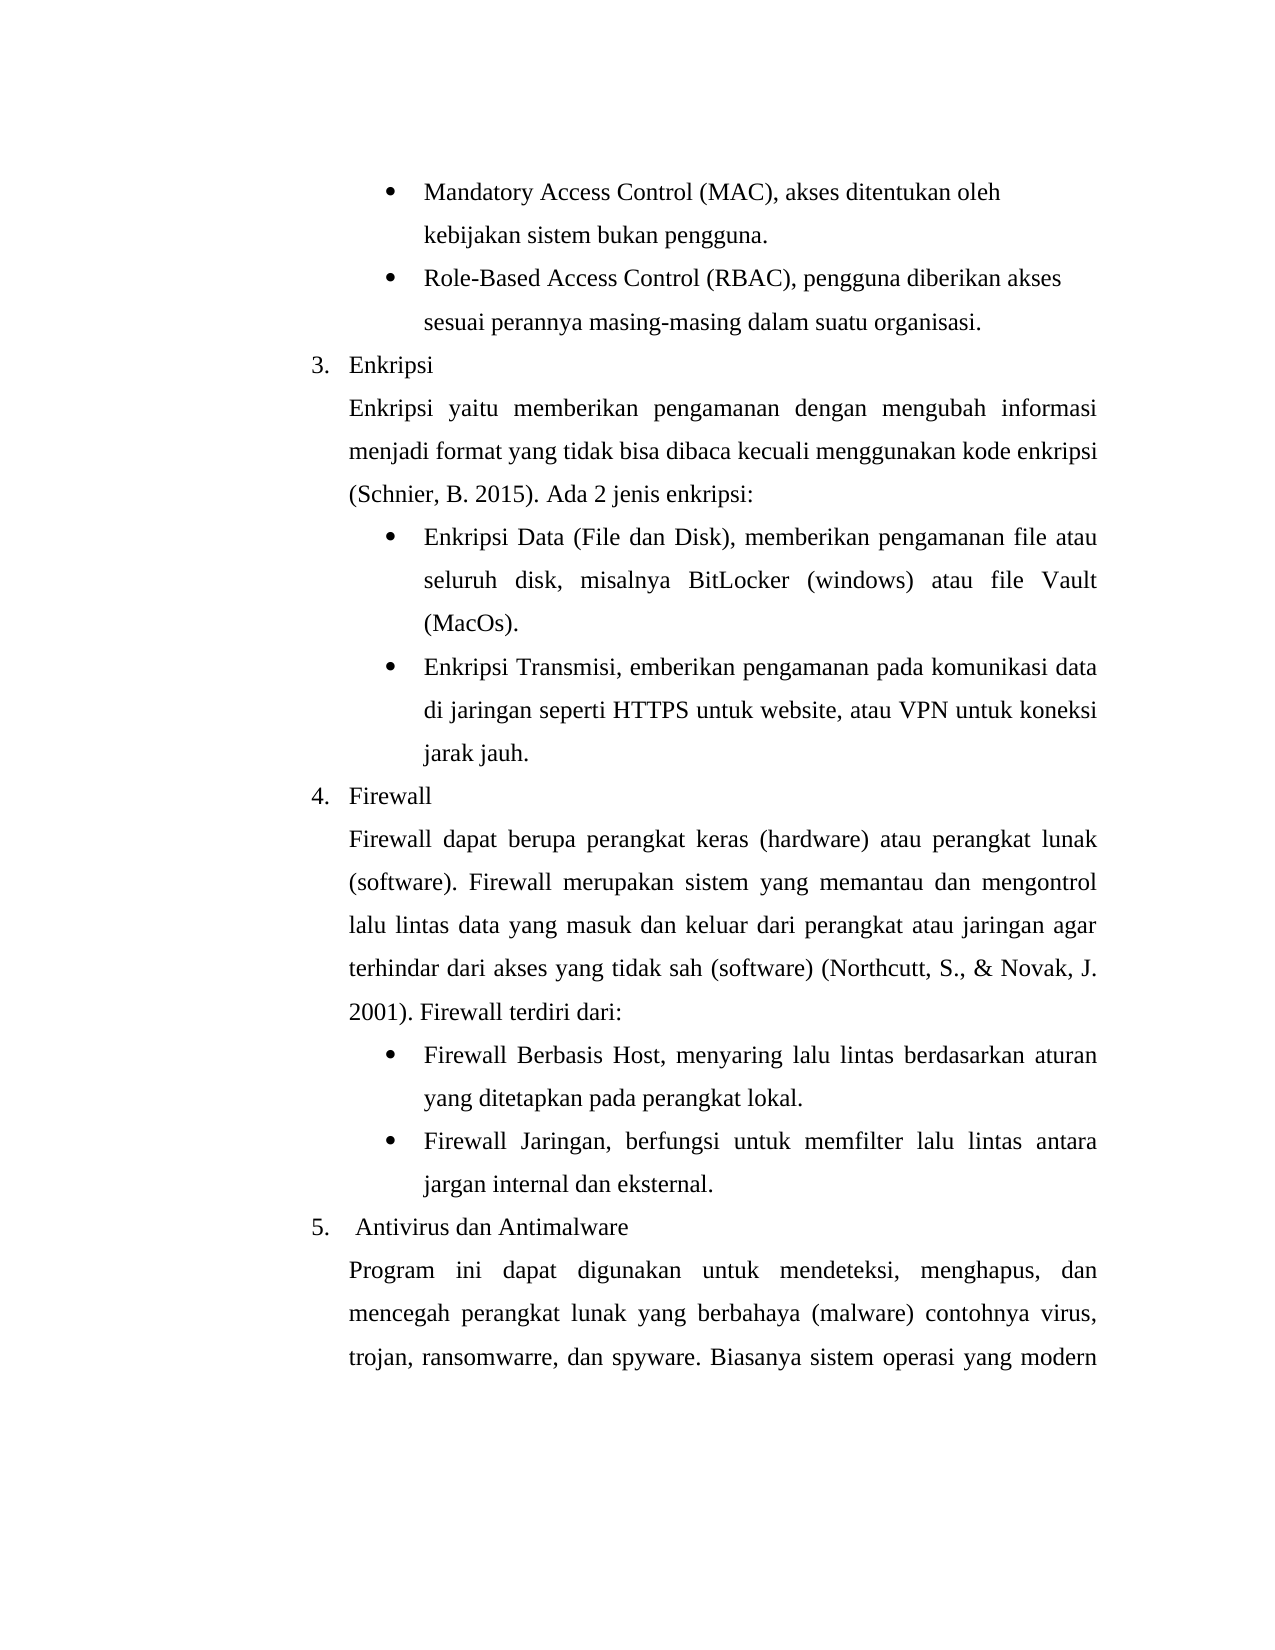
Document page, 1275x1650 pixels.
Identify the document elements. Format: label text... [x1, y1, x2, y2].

list Enkripsi [311, 350, 1098, 378]
list Enkripsi Transmisi, emberikan pengamanan pada komunikasi data di jaringan seperti HTTPS untuk website, atau VPN untuk koneksi jarak jauh. [386, 652, 1098, 767]
list Firewall Berbasis Host, menyaring lalu lintas berdasarkan aturan yang ditetapkan pada perangkat lokal. [386, 1040, 1098, 1112]
list Firewall dapat berupa perangkat keras (hardware) atau perangkat lunak (software). Firewall merupakan sistem yang memantau dan mengontrol lalu lintas data yang masuk dan keluar dari perangkat atau jaringan agar terhindar dari akses yang tidak sah (software) (Northcutt, S., & Novak, J. 2001). Firewall terdiri dari: [349, 824, 1098, 1025]
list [349, 1255, 1098, 1370]
list Firewall [311, 781, 1098, 810]
list Role-Based Access Control (RBAC), pengguna diberikan akses sesuai perannya masing-masing dalam suatu organisasi. [386, 263, 1098, 335]
list Antivirus dan Antimalware [311, 1212, 1098, 1241]
list Mandatory Access Control (MAC), akses ditentukan oleh kebijakan sistem bukan pengguna. [386, 177, 1098, 249]
list Firewall Jaringan, berfungsi untuk memfilter lalu lintas antara jargan internal dan eksternal. [386, 1126, 1098, 1198]
list Enkripsi yaitu memberikan pengamanan dengan mengubah informasi menjadi format yang tidak bisa dibaca kecuali menggunakan kode enkripsi (Schnier, B. 2015). Ada 2 jenis enkripsi: [349, 393, 1098, 508]
list Enkripsi Data (File dan Disk), memberikan pengamanan file atau seluruh disk, misalnya BitLocker (windows) atau file Vault (MacOs). [386, 522, 1098, 637]
